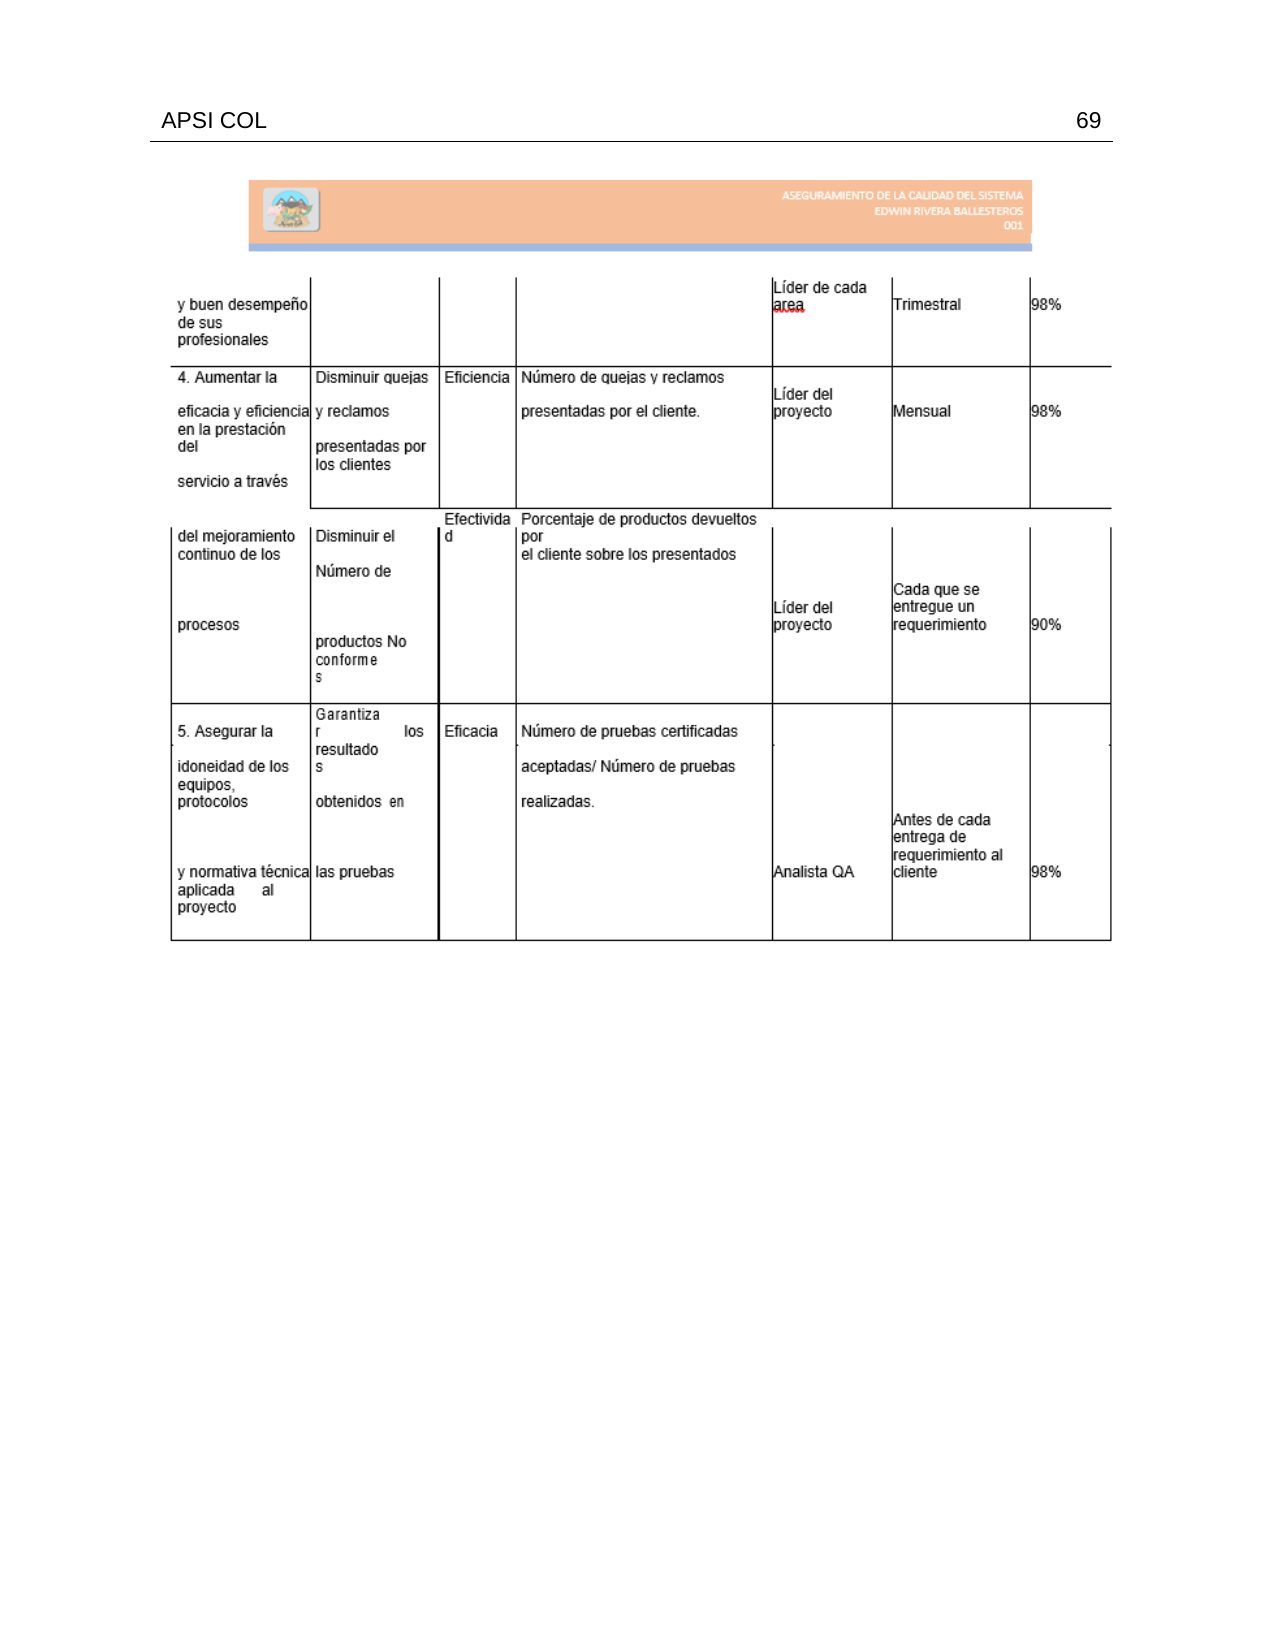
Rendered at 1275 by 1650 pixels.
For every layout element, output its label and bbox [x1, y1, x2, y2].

picture [150, 180, 1125, 962]
